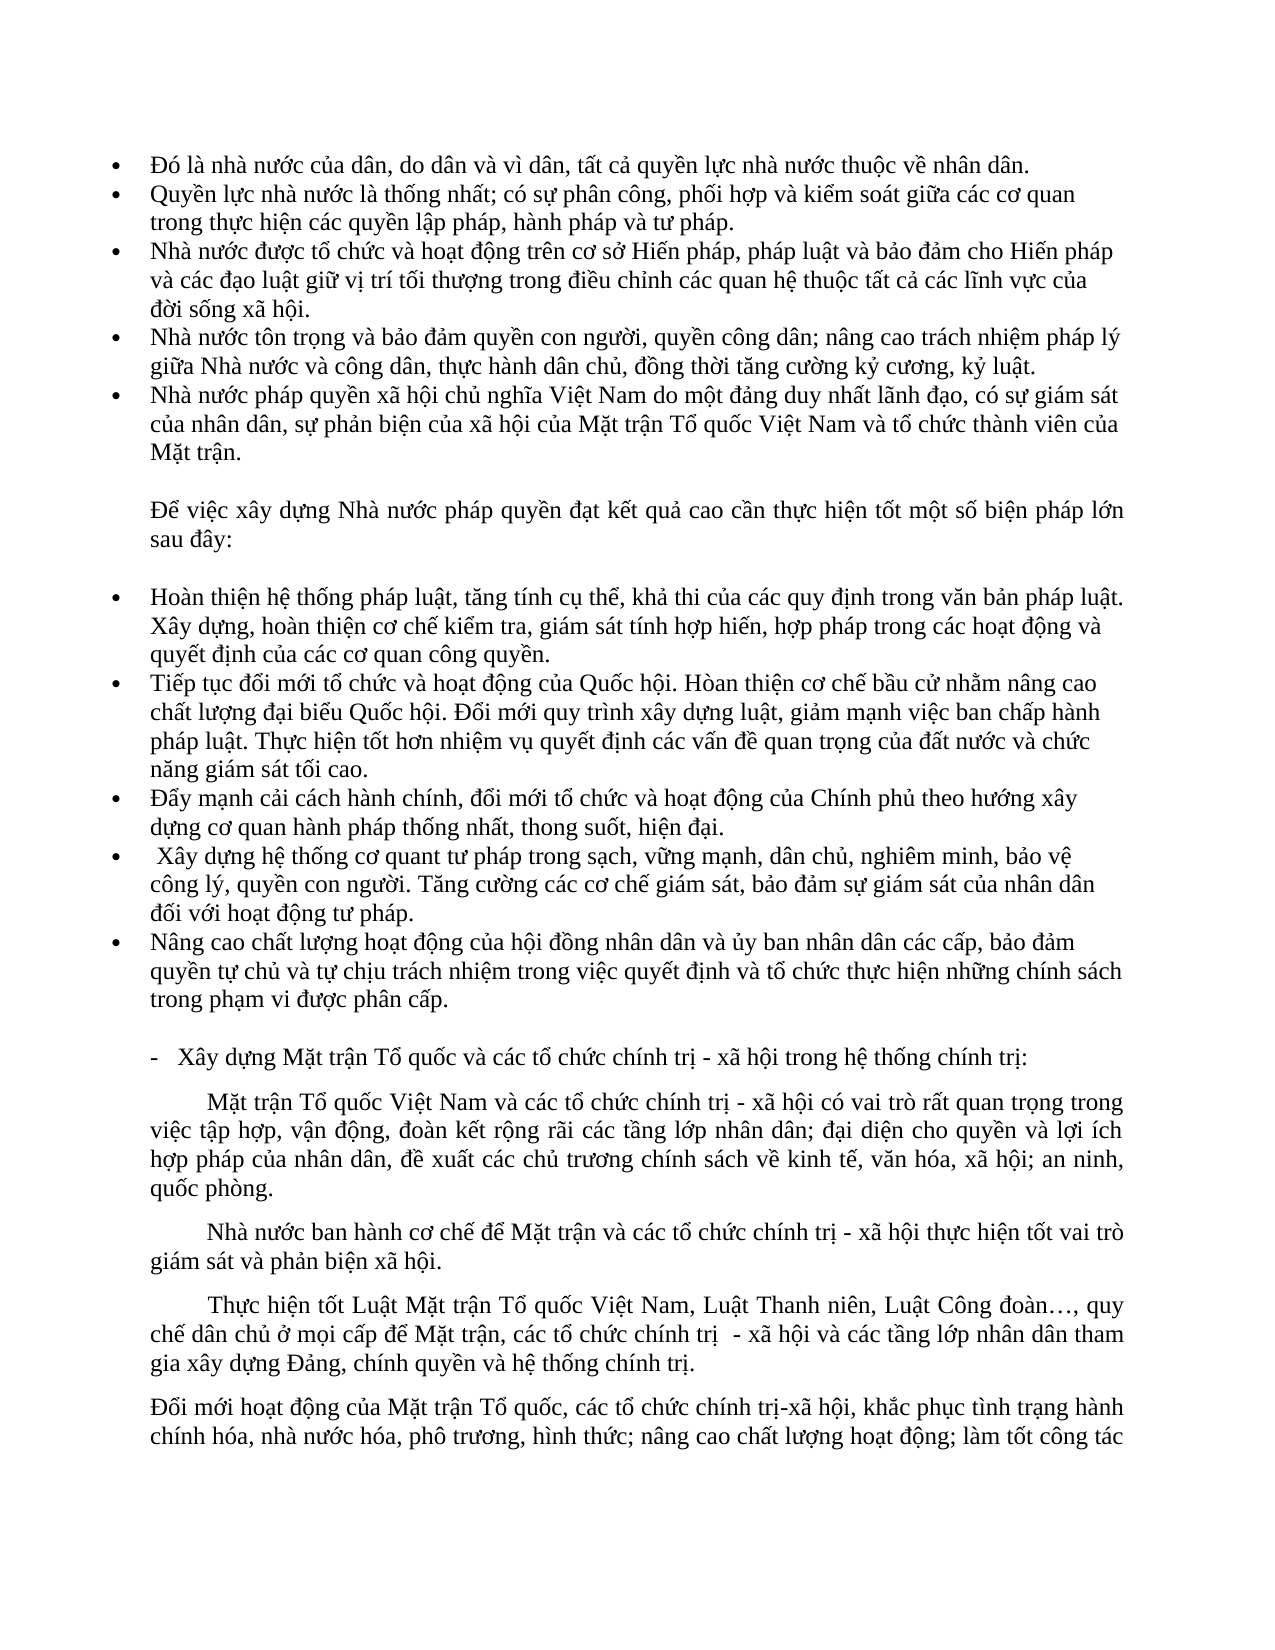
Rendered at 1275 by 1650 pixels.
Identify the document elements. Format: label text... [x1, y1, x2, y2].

list Nhà nước được tổ chức và hoạt động trên cơ sở Hiến pháp, pháp luật và bảo đảm cho Hiến pháp và các đạo luật giữ vị trí tối thượng trong điều chỉnh các quan hệ thuộc tất cả các lĩnh vực của đời sống xã hội. [112, 236, 1125, 322]
text Thực hiện tốt Luật Mặt trận Tổ quốc Việt Nam, Luật Thanh niên, Luật Công đoàn…, quy chế dân chủ ở mọi cấp để Mặt trận, các tổ chức chính trị - xã hội và các tầng lớp nhân dân tham gia xây dựng Đảng, chính quyền và hệ thống chính trị. [150, 1291, 1125, 1377]
text - Xây dựng Mặt trận Tổ quốc và các tổ chức chính trị - xã hội trong hệ thống chính trị: [150, 1042, 1125, 1071]
text Mặt trận Tổ quốc Việt Nam và các tổ chức chính trị - xã hội có vai trò rất quan trọng trong việc tập hợp, vận động, đoàn kết rộng rãi các tầng lớp nhân dân; đại diện cho quyền và lợi ích hợp pháp của nhân dân, đề xuất các chủ trương chính sách về kinh tế, văn hóa, xã hội; an ninh, quốc phòng. [150, 1087, 1125, 1202]
list Tiếp tục đổi mới tổ chức và hoạt động của Quốc hội. Hòan thiện cơ chế bầu cử nhằm nâng cao chất lượng đại biểu Quốc hội. Đổi mới quy trình xây dựng luật, giảm mạnh việc ban chấp hành pháp luật. Thực hiện tốt hơn nhiệm vụ quyết định các vấn đề quan trọng của đất nước và chức năng giám sát tối cao. [112, 668, 1125, 783]
list Nhà nước tôn trọng và bảo đảm quyền con người, quyền công dân; nâng cao trách nhiệm pháp lý giữa Nhà nước và công dân, thực hành dân chủ, đồng thời tăng cường kỷ cương, kỷ luật. [112, 322, 1125, 380]
list Đó là nhà nước của dân, do dân và vì dân, tất cả quyền lực nhà nước thuộc về nhân dân. [112, 150, 1125, 179]
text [150, 1392, 1125, 1450]
list Đẩy mạnh cải cách hành chính, đổi mới tổ chức và hoạt động của Chính phủ theo hướng xây dựng cơ quan hành pháp thống nhất, thong suốt, hiện đại. [112, 783, 1125, 841]
list Nhà nước pháp quyền xã hội chủ nghĩa Việt Nam do một đảng duy nhất lãnh đạo, có sự giám sát của nhân dân, sự phản biện của xã hội của Mặt trận Tổ quốc Việt Nam và tổ chức thành viên của Mặt trận. [112, 380, 1125, 466]
list Hoàn thiện hệ thống pháp luật, tăng tính cụ thể, khả thi của các quy định trong văn bản pháp luật. Xây dựng, hoàn thiện cơ chế kiểm tra, giám sát tính hợp hiến, hợp pháp trong các hoạt động và quyết định của các cơ quan công quyền. [112, 582, 1125, 668]
list Nâng cao chất lượng hoạt động của hội đồng nhân dân và ủy ban nhân dân các cấp, bảo đảm quyền tự chủ và tự chịu trách nhiệm trong việc quyết định và tổ chức thực hiện những chính sách trong phạm vi được phân cấp. [112, 927, 1125, 1013]
text Nhà nước ban hành cơ chế để Mặt trận và các tổ chức chính trị - xã hội thực hiện tốt vai trò giám sát và phản biện xã hội. [150, 1217, 1125, 1275]
list Quyền lực nhà nước là thống nhất; có sự phân công, phối hợp và kiểm soát giữa các cơ quan trong thực hiện các quyền lập pháp, hành pháp và tư pháp. [112, 179, 1125, 236]
text Để việc xây dựng Nhà nước pháp quyền đạt kết quả cao cần thực hiện tốt một số biện pháp lớn sau đây: [150, 495, 1125, 553]
list Xây dựng hệ thống cơ quant tư pháp trong sạch, vững mạnh, dân chủ, nghiêm minh, bảo vệ công lý, quyền con người. Tăng cường các cơ chế giám sát, bảo đảm sự giám sát của nhân dân đối với hoạt động tư pháp. [112, 841, 1125, 927]
